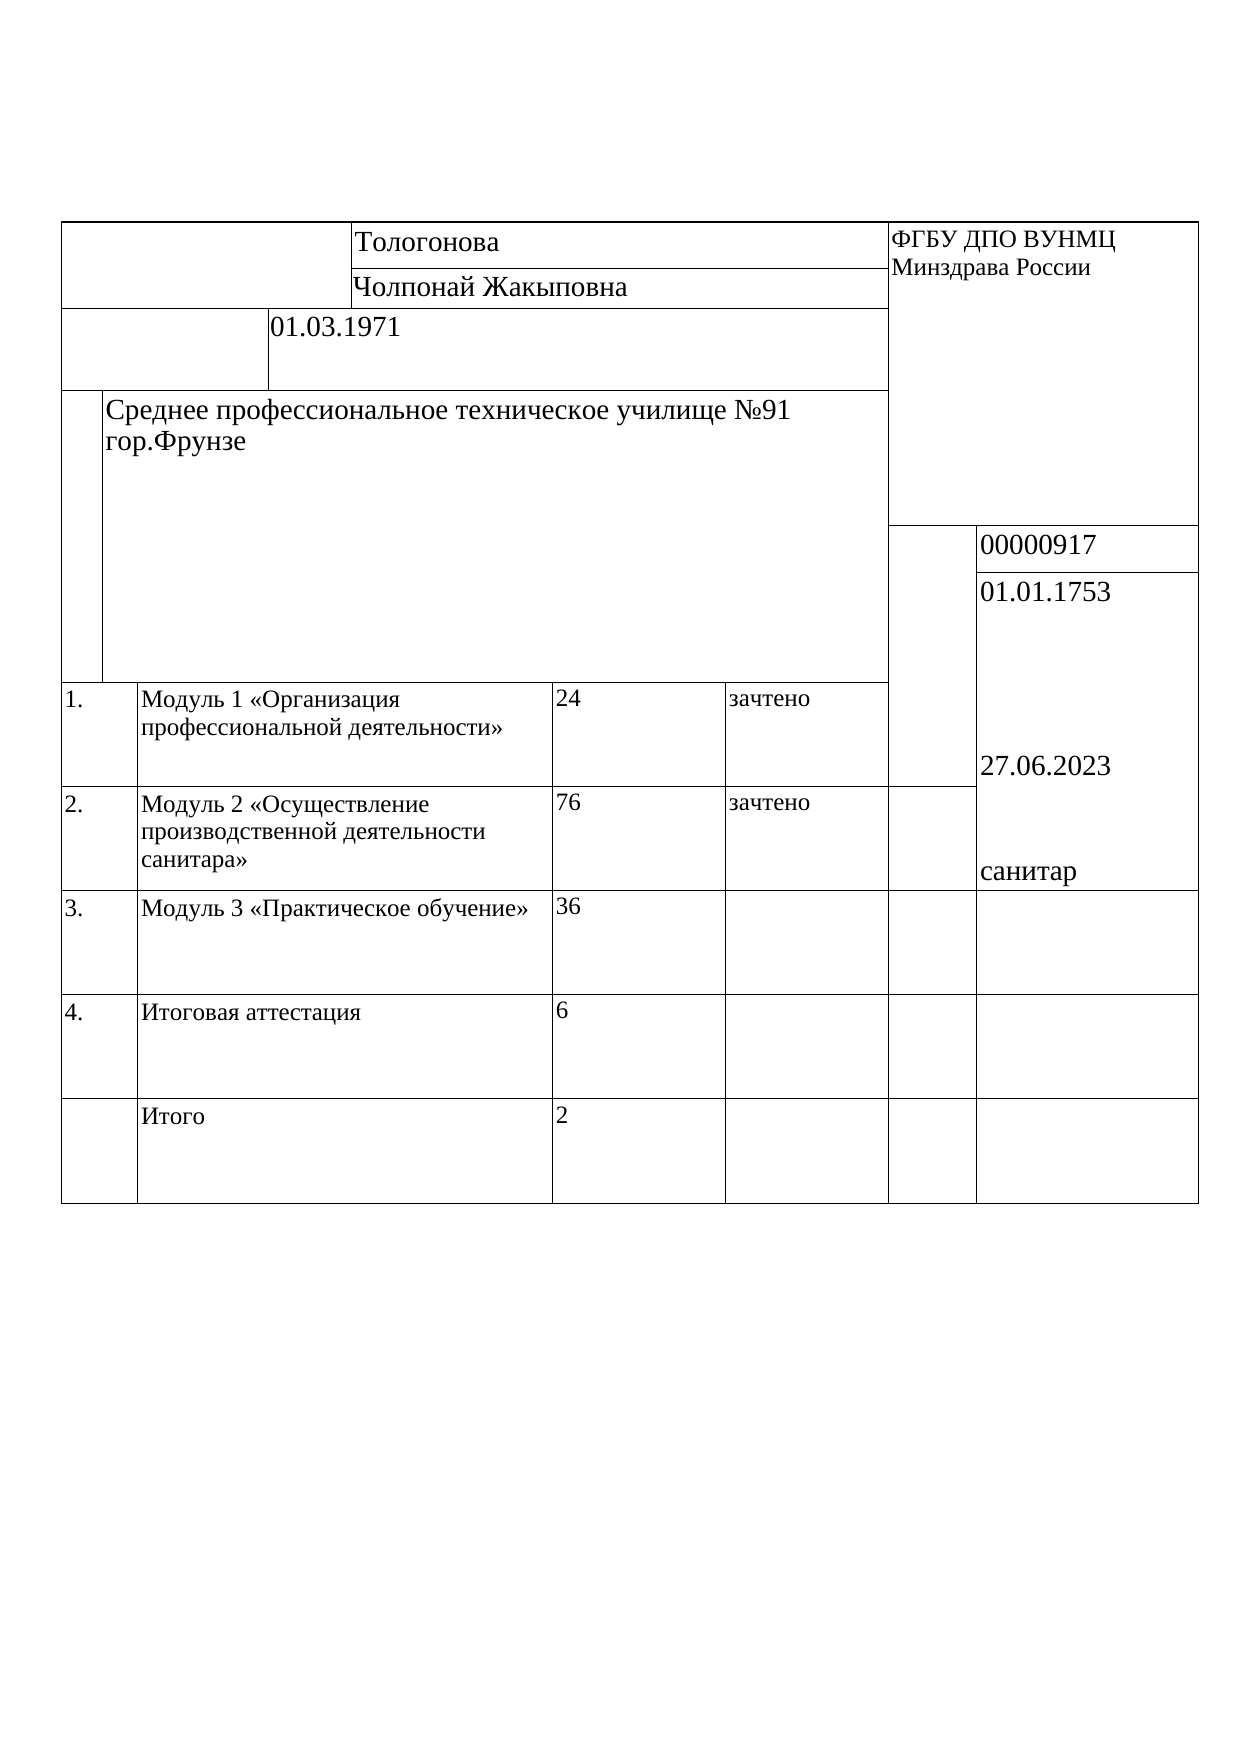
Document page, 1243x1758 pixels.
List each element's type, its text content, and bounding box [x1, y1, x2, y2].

table_cell 01.03.1971 [269, 309, 888, 389]
table_cell [62, 309, 268, 389]
table_cell 00000917 [977, 526, 1198, 572]
table_cell [977, 1099, 1198, 1202]
table_cell 24 [553, 683, 725, 786]
table_cell 01.01.1753 27.06.2023 санитар [977, 573, 1198, 890]
table_cell [726, 995, 888, 1098]
table_cell 3. [62, 891, 137, 994]
table_cell [62, 1099, 137, 1202]
table_cell 2 [553, 1099, 725, 1202]
table_cell зачтено [726, 787, 888, 890]
table_cell [62, 391, 102, 682]
table_cell 6 [553, 995, 725, 1098]
table_cell Модуль 1 «Организация профессиональной деятельности» [138, 683, 552, 786]
table_cell 1. [62, 683, 137, 786]
table_cell Итоговая аттестация [138, 995, 552, 1098]
table_cell 2. [62, 787, 137, 890]
table_cell [977, 995, 1198, 1098]
table_cell Модуль 3 «Практическое обучение» [138, 891, 552, 994]
table_cell [977, 891, 1198, 994]
table_cell [889, 995, 976, 1098]
table_cell [889, 891, 976, 994]
table_header ФГБУ ДПО ВУНМЦ Минздрава России [889, 223, 1198, 525]
table_cell 36 [553, 891, 725, 994]
table_header [62, 223, 351, 308]
table_cell 76 [553, 787, 725, 890]
table_cell [889, 526, 976, 786]
table_cell Модуль 2 «Осуществление производственной деятельности санитара» [138, 787, 552, 890]
table_header Тологонова [352, 223, 888, 268]
table_cell 4. [62, 995, 137, 1098]
table_cell [889, 1099, 976, 1202]
table_cell [726, 1099, 888, 1202]
table_cell Чолпонай Жакыповна [352, 269, 888, 308]
table_cell [889, 787, 976, 890]
table_cell зачтено [726, 683, 888, 786]
table_cell [726, 891, 888, 994]
table_cell Итого [138, 1099, 552, 1202]
table_cell Среднее профессиональное техническое училище №91 гор.Фрунзе [103, 391, 888, 682]
